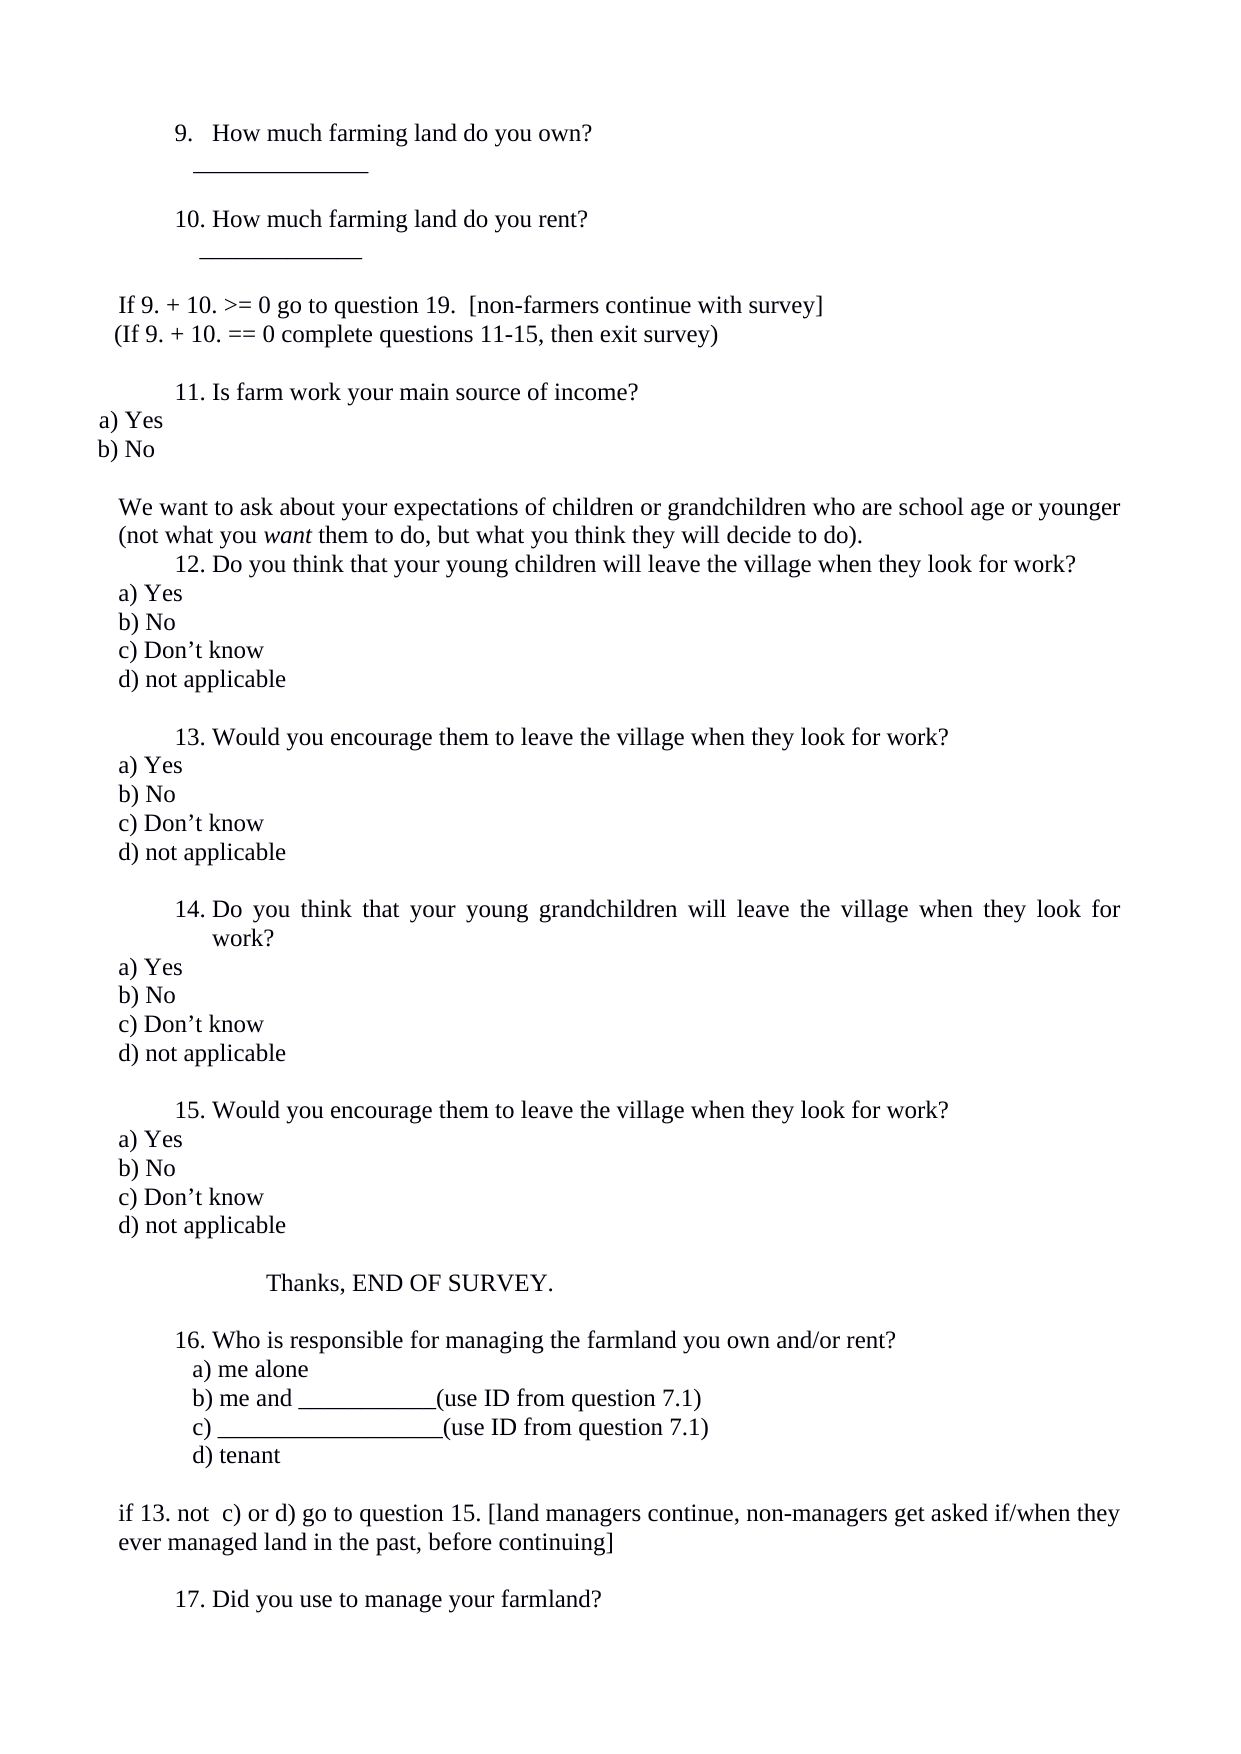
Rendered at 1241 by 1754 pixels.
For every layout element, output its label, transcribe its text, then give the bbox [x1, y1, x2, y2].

list ______________ [193, 147, 1122, 176]
list a) me alone [118, 1354, 1122, 1383]
list If 9. + 10. >= 0 go to question 19. [non-farmers continue with survey] [118, 291, 1122, 319]
text c) Don’t know [118, 1009, 1122, 1038]
list Would you encourage them to leave the village when they look for work? [174, 722, 1122, 751]
text b) No [118, 607, 1122, 636]
list Do you think that your young grandchildren will leave the village when they look for work? [174, 894, 1122, 952]
list b) me and ___________(use ID from question 7.1) [118, 1383, 1122, 1412]
list if 13. not c) or d) go to question 15. [land managers continue, non-managers get asked if/when they ever managed land in the past, before continuing] [118, 1498, 1122, 1556]
text d) not applicable [118, 664, 1122, 693]
text b) No [118, 981, 1122, 1009]
text b) No [118, 1153, 1122, 1182]
text c) Don’t know [118, 808, 1122, 837]
list Did you use to manage your farmland? [174, 1584, 1122, 1613]
text a) Yes [118, 751, 1122, 779]
list Who is responsible for managing the farmland you own and/or rent? [174, 1326, 1122, 1354]
list (If 9. + 10. == 0 complete questions 11-15, then exit survey) [83, 319, 1122, 348]
list Would you encourage them to leave the village when they look for work? [174, 1096, 1122, 1124]
text a) Yes [118, 578, 1122, 607]
text d) not applicable [118, 1038, 1122, 1067]
list No [118, 434, 1122, 463]
list d) tenant [118, 1441, 1122, 1469]
list c) __________________(use ID from question 7.1) [118, 1412, 1122, 1441]
text d) not applicable [118, 837, 1122, 866]
text We want to ask about your expectations of children or grandchildren who are school age or younger (not what you want them to do, but what you think they will decide to do). [118, 492, 1122, 549]
text a) Yes [118, 1124, 1122, 1153]
text d) not applicable [118, 1211, 1122, 1239]
list Yes [118, 406, 1122, 434]
list Is farm work your main source of income? [174, 377, 1122, 406]
text c) Don’t know [118, 1182, 1122, 1211]
list How much farming land do you own? [174, 118, 1122, 147]
list _____________ [193, 233, 1122, 262]
text a) Yes [118, 952, 1122, 981]
text c) Don’t know [118, 636, 1122, 664]
list Do you think that your young children will leave the village when they look for work? [174, 549, 1122, 578]
text b) No [118, 779, 1122, 808]
list Thanks, END OF SURVEY. [118, 1268, 1122, 1297]
list How much farming land do you rent? [174, 204, 1122, 233]
